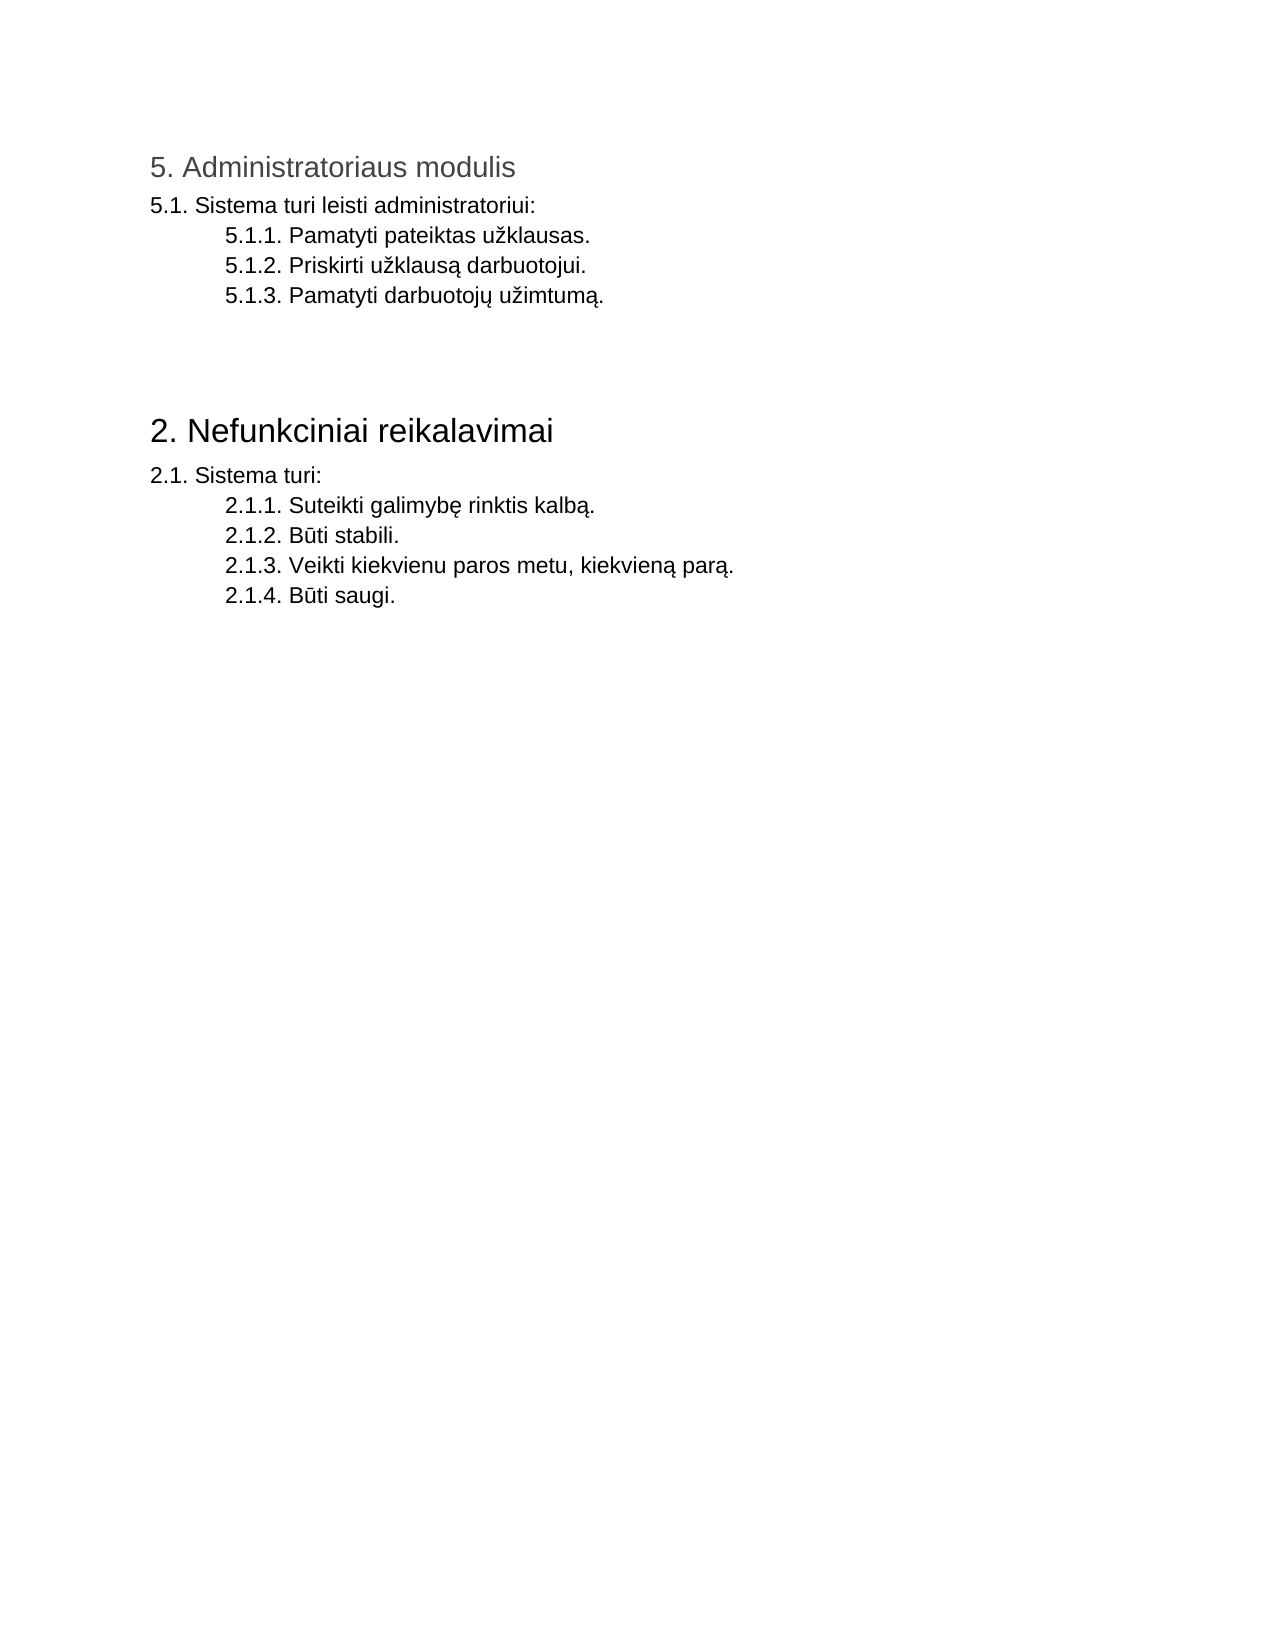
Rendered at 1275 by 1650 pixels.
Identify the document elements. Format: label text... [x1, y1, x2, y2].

text 2.1.3. Veikti kiekvienu paros metu, kiekvieną parą. [150, 552, 1125, 578]
text 5.1.1. Pamatyti pateiktas užklausas. [150, 222, 1125, 248]
subtitle 2. Nefunkciniai reikalavimai [150, 411, 1125, 449]
text 2.1. Sistema turi: [150, 462, 1125, 488]
text 5.1.2. Priskirti užklausą darbuotojui. [150, 252, 1125, 279]
subtitle 5. Administratoriaus modulis [150, 150, 1125, 183]
text 2.1.1. Suteikti galimybę rinktis kalbą. [150, 492, 1125, 518]
text 2.1.4. Būti saugi. [150, 582, 1125, 609]
text 2.1.2. Būti stabili. [150, 522, 1125, 548]
text 5.1.3. Pamatyti darbuotojų užimtumą. [150, 282, 1125, 309]
text 5.1. Sistema turi leisti administratoriui: [150, 192, 1125, 218]
